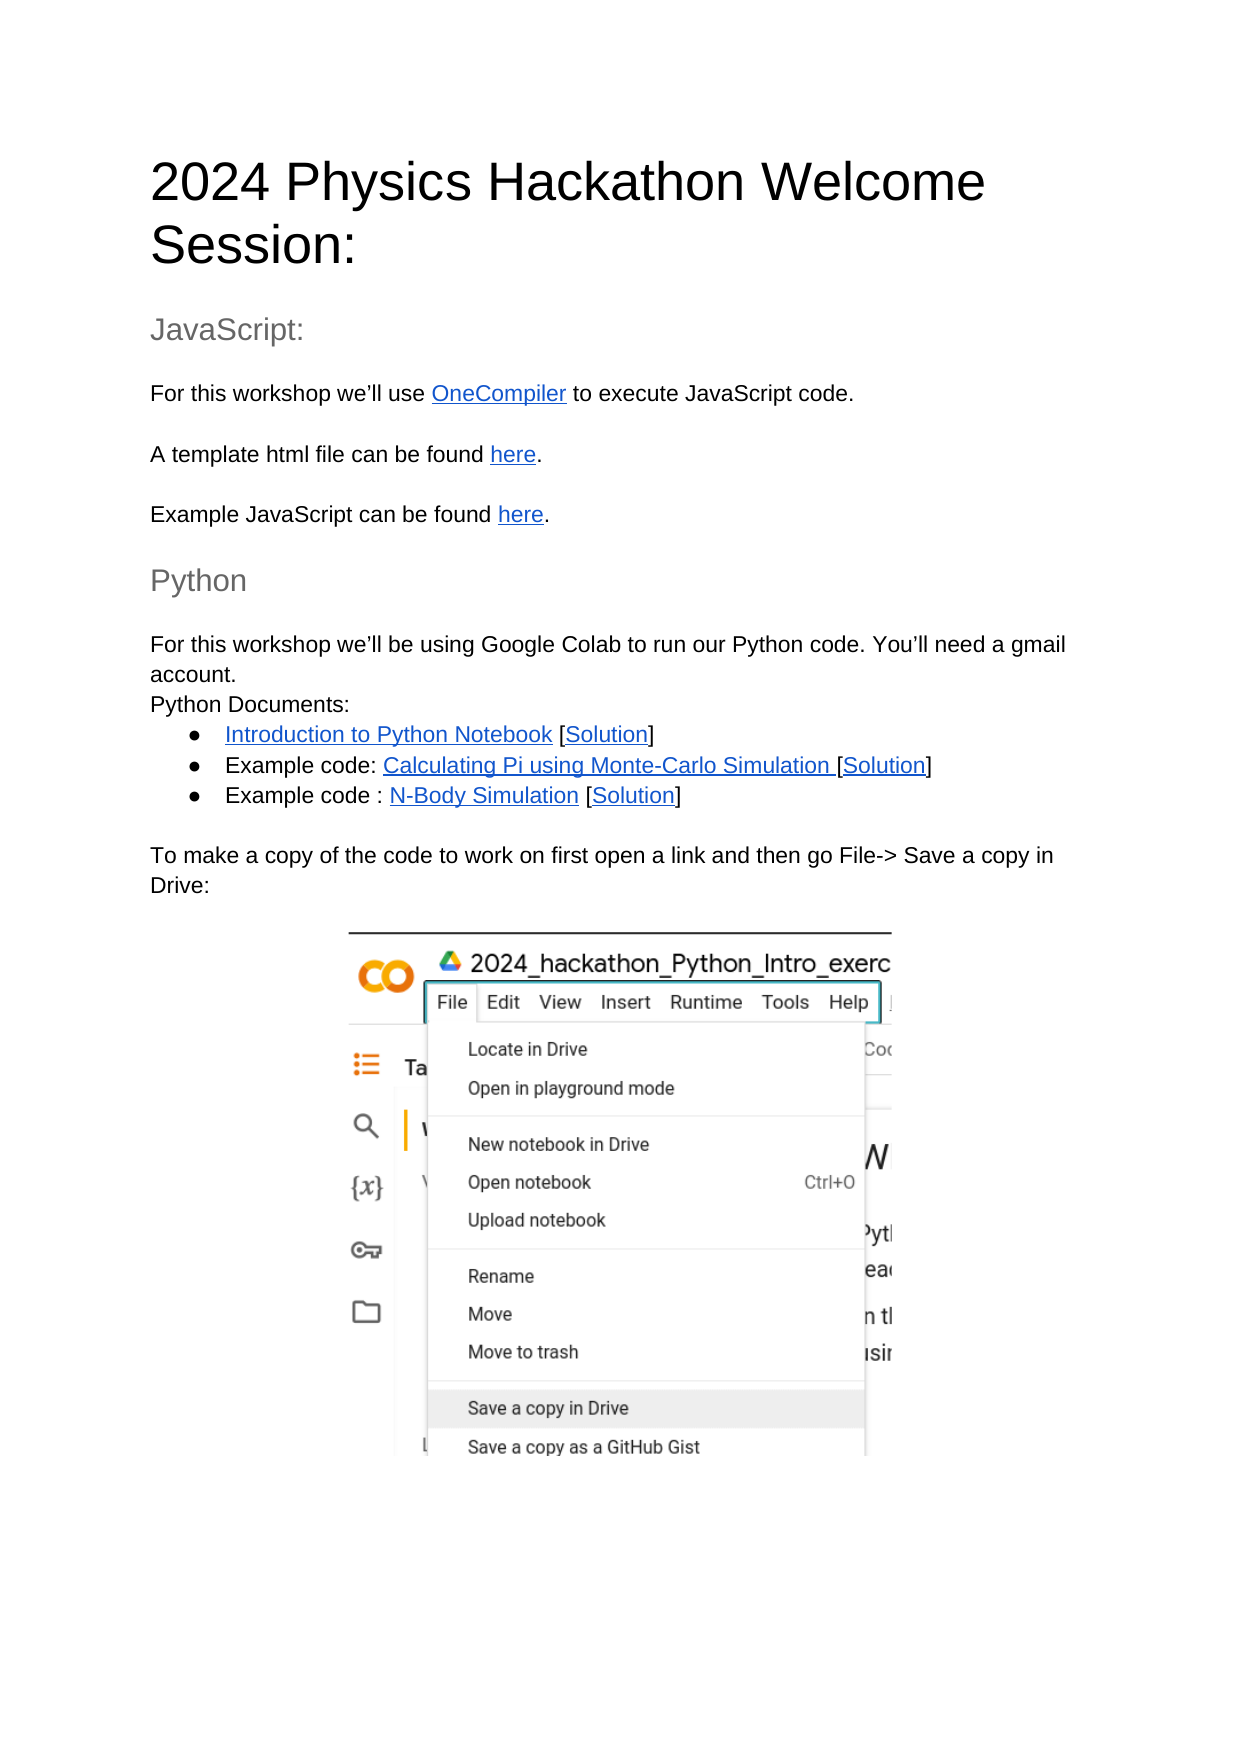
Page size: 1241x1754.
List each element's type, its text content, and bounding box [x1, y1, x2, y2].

list Example code: Calculating Pi using Monte-Carlo Simulation [Solution] [187, 752, 1090, 778]
subtitle JavaScript: [150, 311, 1090, 347]
text For this workshop we’ll be using Google Colab to run our Python code. You’ll need a gmail account. [150, 631, 1090, 687]
subtitle Python [150, 562, 1090, 597]
picture [348, 932, 892, 1456]
list Example code : N-Body Simulation [Solution] [187, 782, 1090, 808]
title 2024 Physics Hackathon Welcome Session: [150, 150, 1090, 274]
text For this workshop we’ll use OneCompiler to execute JavaScript code. [150, 380, 1090, 407]
text Python Documents: [150, 691, 1090, 718]
list Introduction to Python Notebook [Solution] [187, 721, 1090, 748]
text A template html file can be found here. [150, 441, 1090, 467]
text Example JavaScript can be found here. [150, 501, 1090, 527]
text To make a copy of the code to work on first open a link and then go File-> Save a copy in Drive: [150, 842, 1090, 899]
